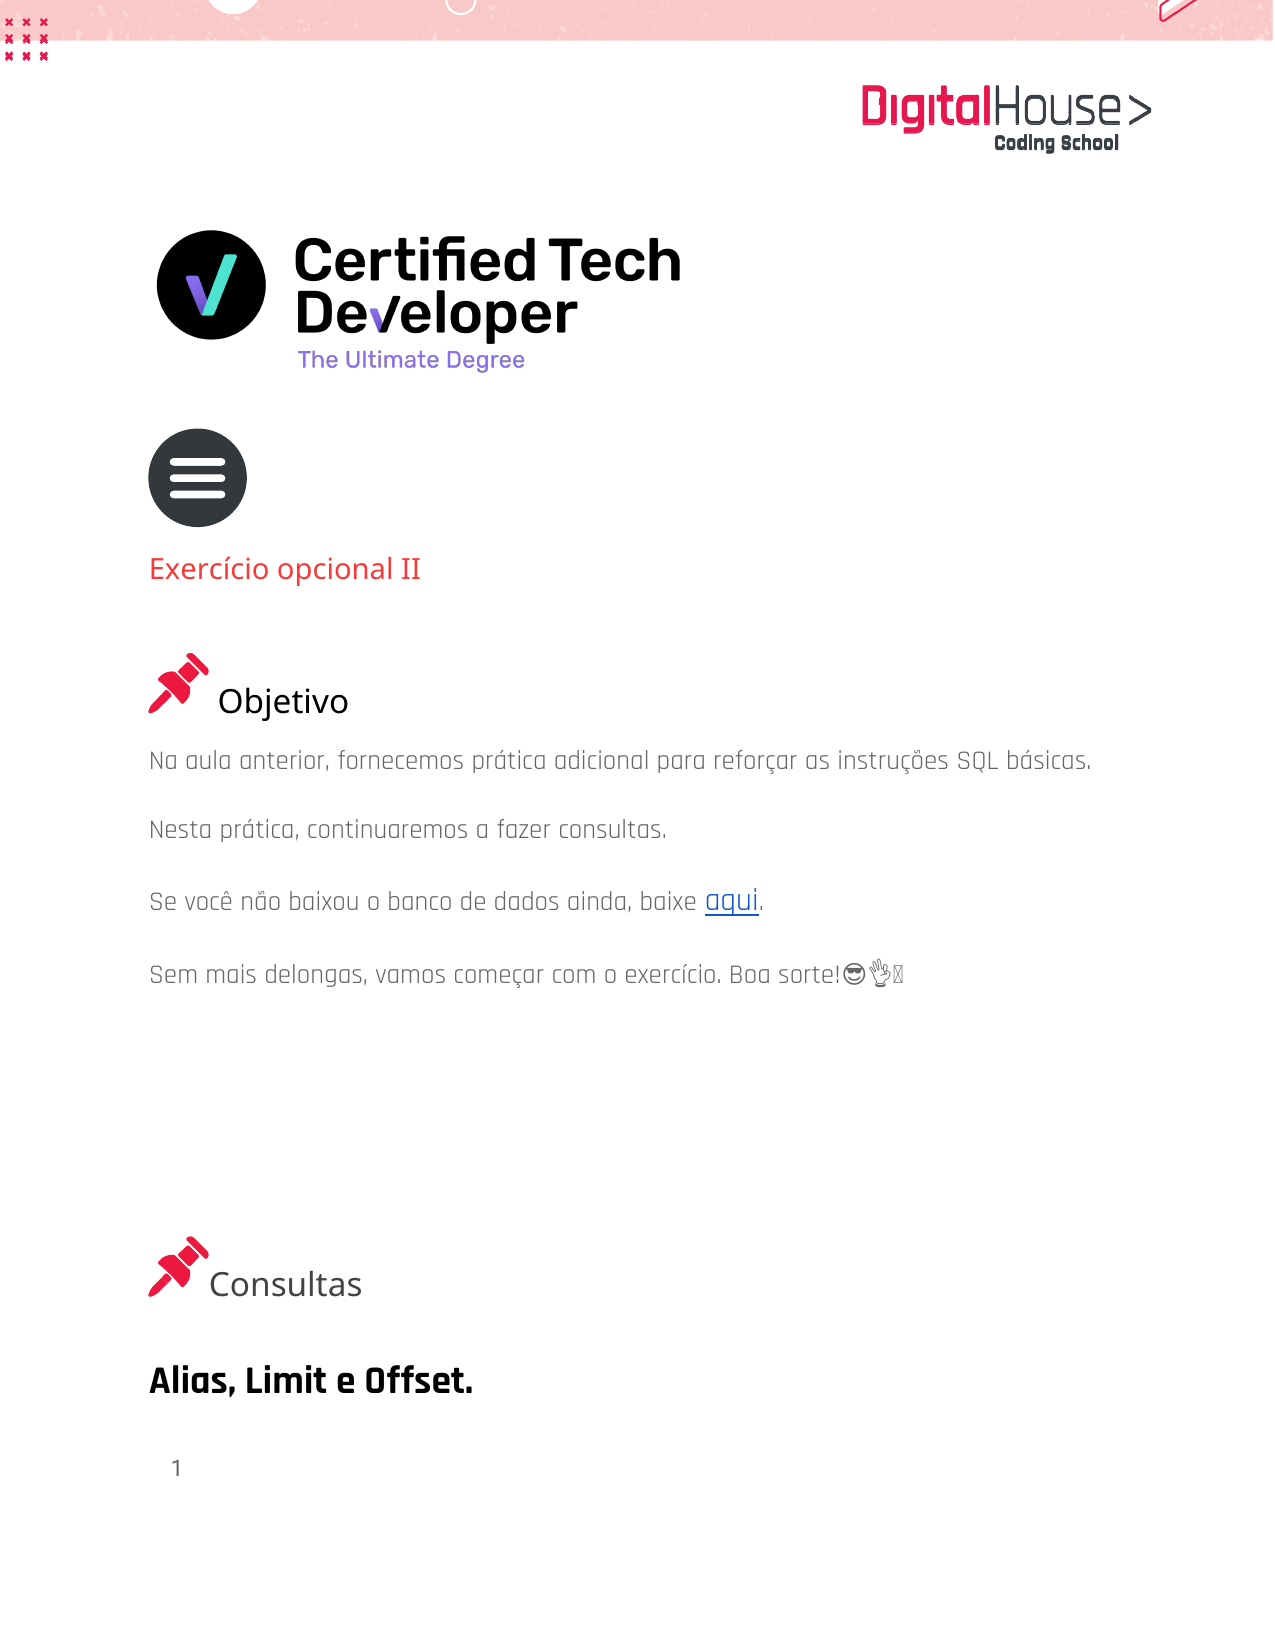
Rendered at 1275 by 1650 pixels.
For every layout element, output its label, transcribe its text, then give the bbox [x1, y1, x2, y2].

picture [0, 0, 1273, 169]
text Nesta prática, continuaremos a fazer consultas. [148, 813, 1125, 847]
subtitle Consultas Alias, Limit e Offset. [148, 1237, 1125, 1408]
picture [148, 208, 716, 387]
text Sem mais delongas, vamos começar com o exercício. Boa sorte!😎👌✨ [148, 958, 1125, 993]
subtitle Exercício opcional II [148, 548, 1125, 588]
text Se você não baixou o banco de dados ainda, baixe aqui. [148, 882, 1125, 922]
subtitle Objetivo [148, 653, 1125, 723]
text Na aula anterior, fornecemos prática adicional para reforçar as instruções SQL básicas. [148, 744, 1125, 779]
